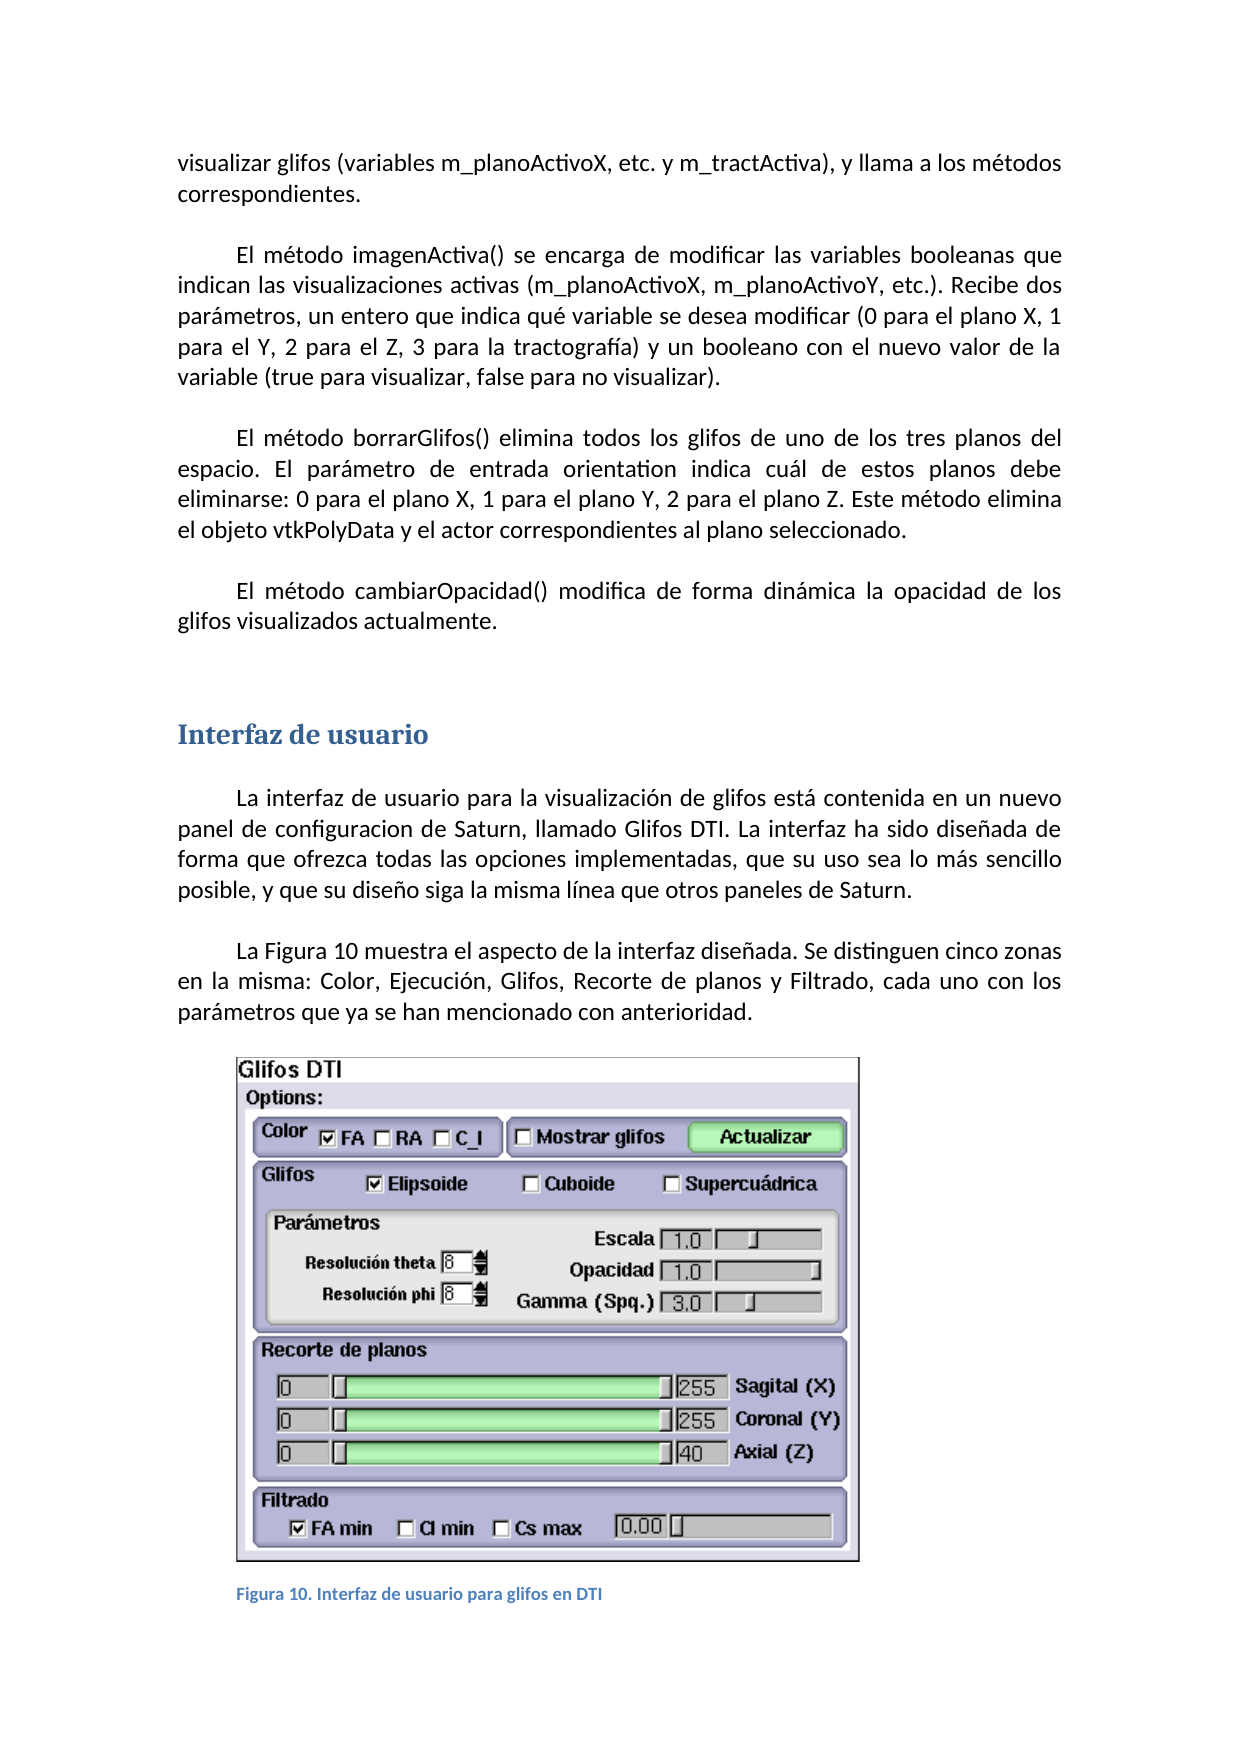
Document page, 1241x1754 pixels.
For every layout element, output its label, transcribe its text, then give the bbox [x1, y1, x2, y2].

text El método imagenActiva() se encarga de modificar las variables booleanas que indican las visualizaciones activas (m_planoActivoX, m_planoActivoY, etc.). Recibe dos parámetros, un entero que indica qué variable se desea modificar (0 para el plano X, 1 para el Y, 2 para el Z, 3 para la tractografía) y un booleano con el nuevo valor de la variable (true para visualizar, false para no visualizar). [177, 239, 1063, 392]
subtitle Interfaz de usuario [177, 718, 1063, 752]
text La interfaz de usuario para la visualización de glifos está contenida en un nuevo panel de configuracion de Saturn, llamado Glifos DTI. La interfaz ha sido diseñada de forma que ofrezca todas las opciones implementadas, que su uso sea lo más sencillo posible, y que su diseño siga la misma línea que otros paneles de Saturn. [177, 782, 1063, 904]
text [177, 148, 1063, 209]
text El método cambiarOpacidad() modifica de forma dinámica la opacidad de los glifos visualizados actualmente. [177, 575, 1063, 636]
picture [236, 1057, 860, 1562]
text El método borrarGlifos() elimina todos los glifos de uno de los tres planos del espacio. El parámetro de entrada orientation indica cuál de estos planos debe eliminarse: 0 para el plano X, 1 para el plano Y, 2 para el plano Z. Este método elimina el objeto vtkPolyData y el actor correspondientes al plano seleccionado. [177, 422, 1063, 544]
